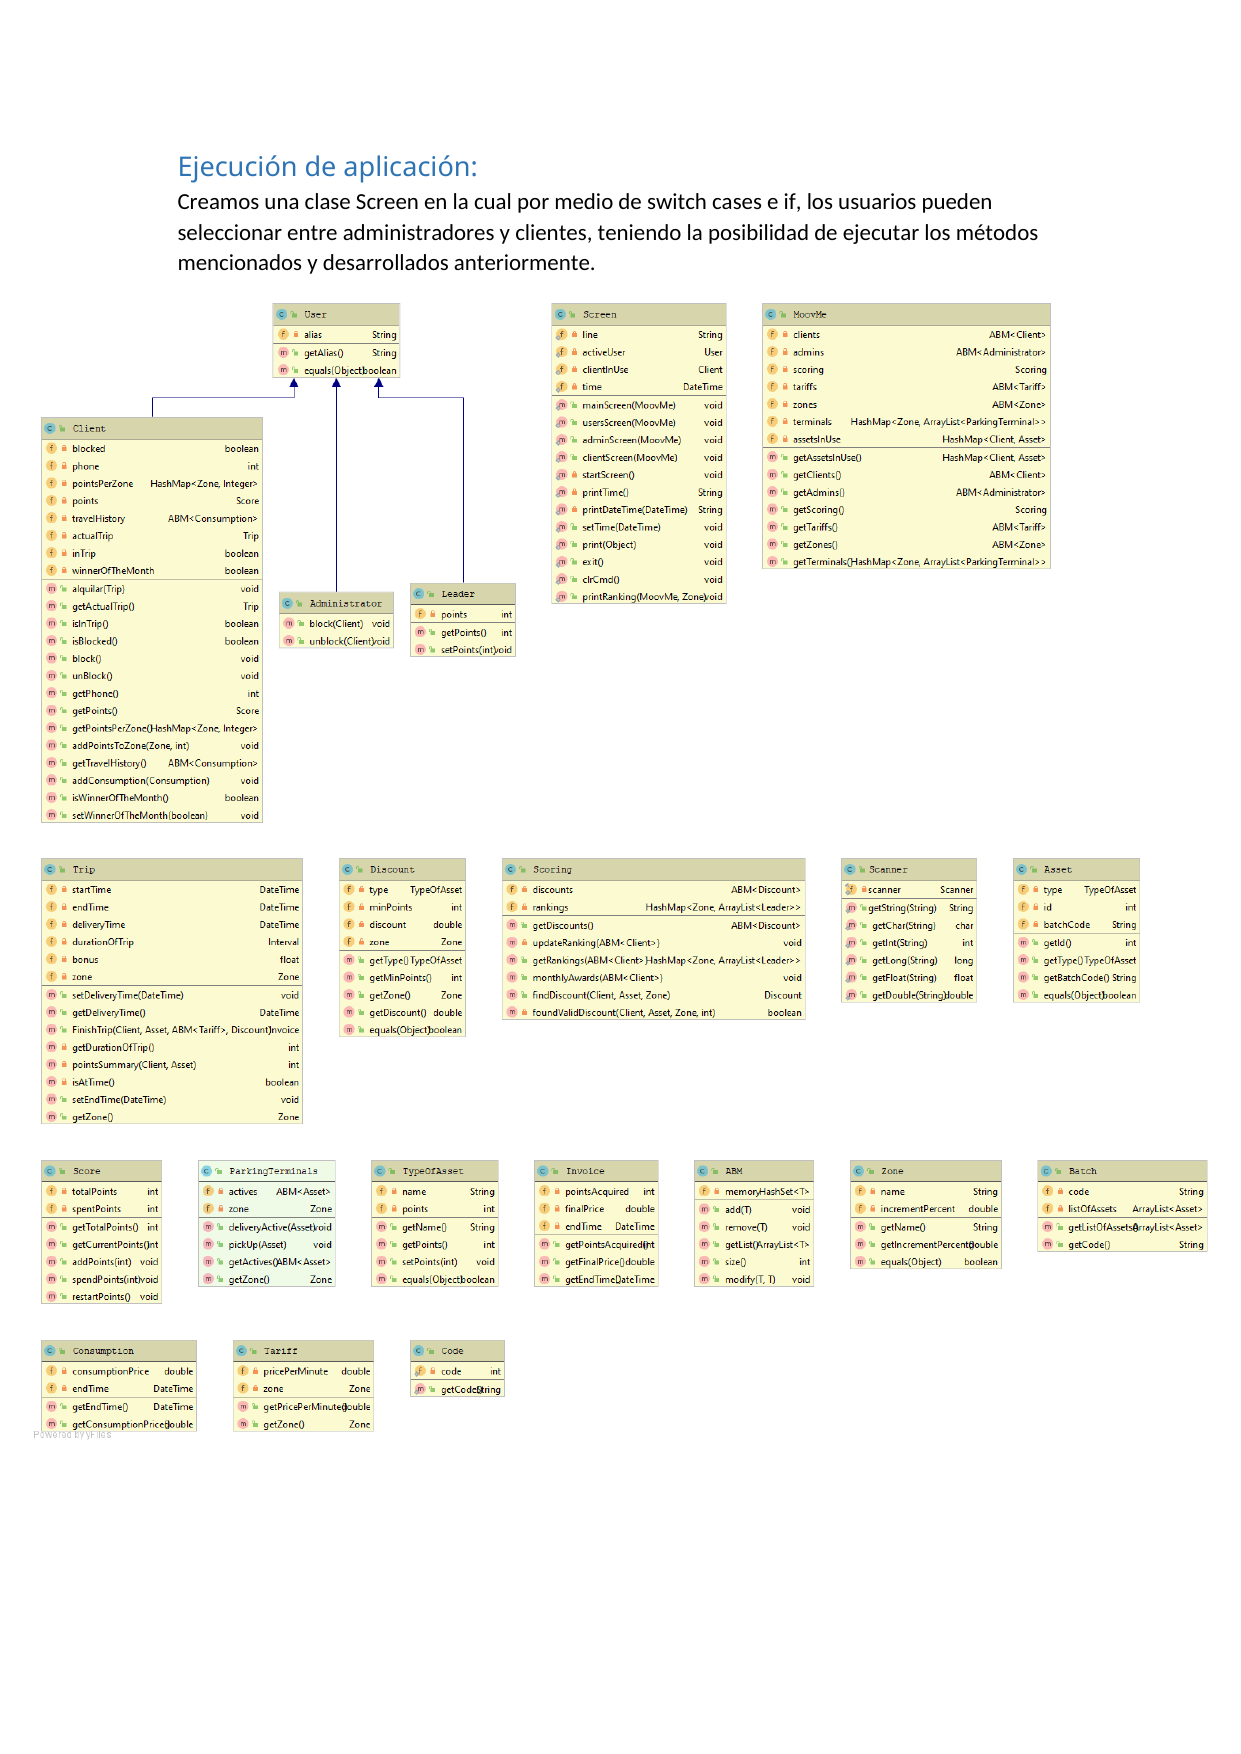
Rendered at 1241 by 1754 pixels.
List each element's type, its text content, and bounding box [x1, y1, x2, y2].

subtitle Ejecución de aplicación: [177, 148, 1063, 184]
text Creamos una clase Screen en la cual por medio de switch cases e if, los usuarios pueden seleccionar entre administradores y clientes, teniendo la posibilidad de ejecutar los métodos mencionados y desarrollados anteriormente. [177, 187, 1063, 276]
picture [25, 287, 1218, 1443]
